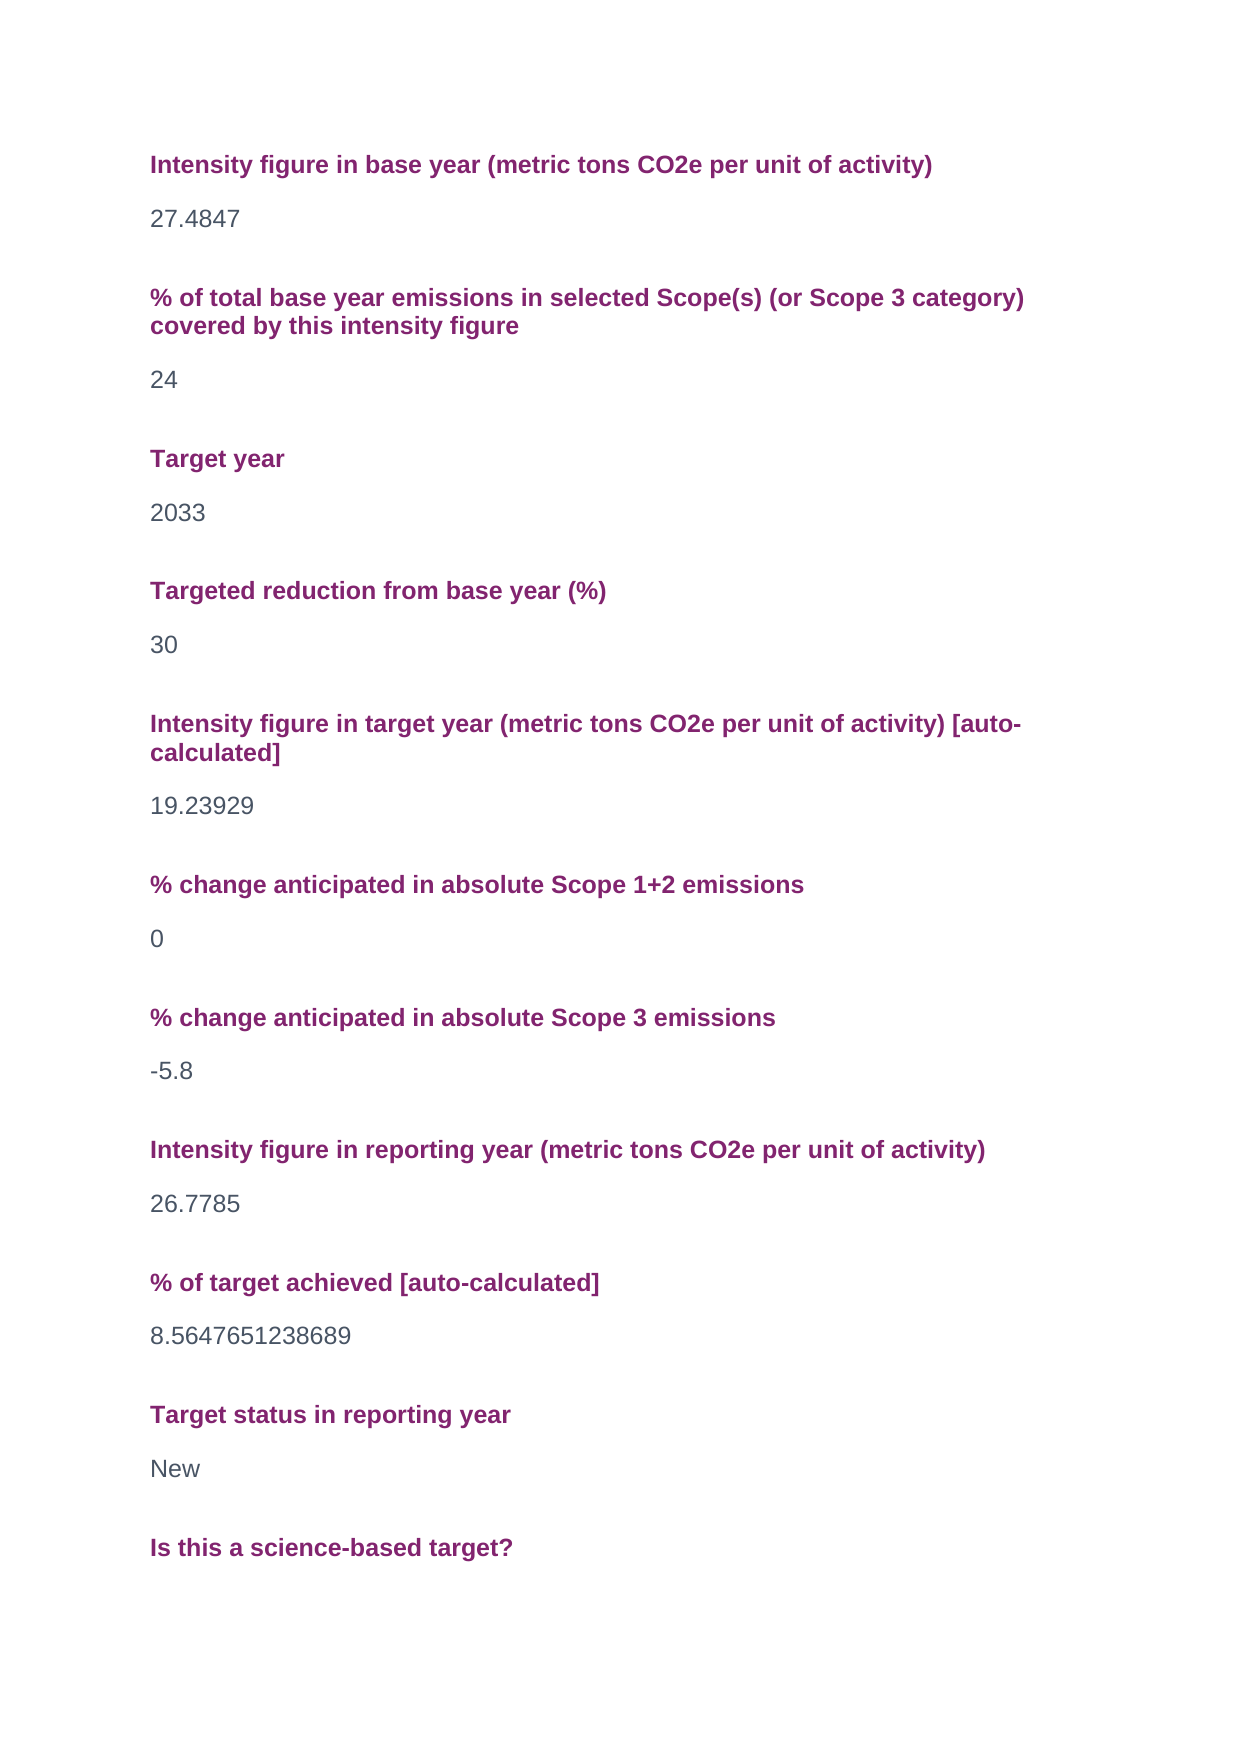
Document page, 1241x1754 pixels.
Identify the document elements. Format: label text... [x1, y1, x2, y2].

text 26.7785 [150, 1189, 1090, 1217]
subtitle Intensity figure in base year (metric tons CO2e per unit of activity) [150, 150, 1090, 179]
text 24 [150, 365, 1090, 394]
subtitle Targeted reduction from base year (%) [150, 576, 1090, 605]
subtitle Target year [150, 444, 1090, 472]
text New [150, 1454, 1090, 1482]
text 19.23929 [150, 791, 1090, 820]
subtitle % of total base year emissions in selected Scope(s) (or Scope 3 category) covered by this intensity figure [150, 282, 1090, 340]
text 2033 [150, 497, 1090, 526]
text 0 [150, 924, 1090, 952]
subtitle Is this a science-based target? [150, 1532, 1090, 1561]
text -5.8 [150, 1056, 1090, 1085]
text 30 [150, 630, 1090, 659]
subtitle % change anticipated in absolute Scope 1+2 emissions [150, 870, 1090, 899]
subtitle % change anticipated in absolute Scope 3 emissions [150, 1002, 1090, 1031]
subtitle Target status in reporting year [150, 1400, 1090, 1429]
text 8.5647651238689 [150, 1321, 1090, 1350]
subtitle Intensity figure in reporting year (metric tons CO2e per unit of activity) [150, 1135, 1090, 1164]
subtitle % of target achieved [auto-calculated] [150, 1267, 1090, 1296]
subtitle Intensity figure in target year (metric tons CO2e per unit of activity) [auto-calculated] [150, 709, 1090, 766]
text 27.4847 [150, 204, 1090, 232]
